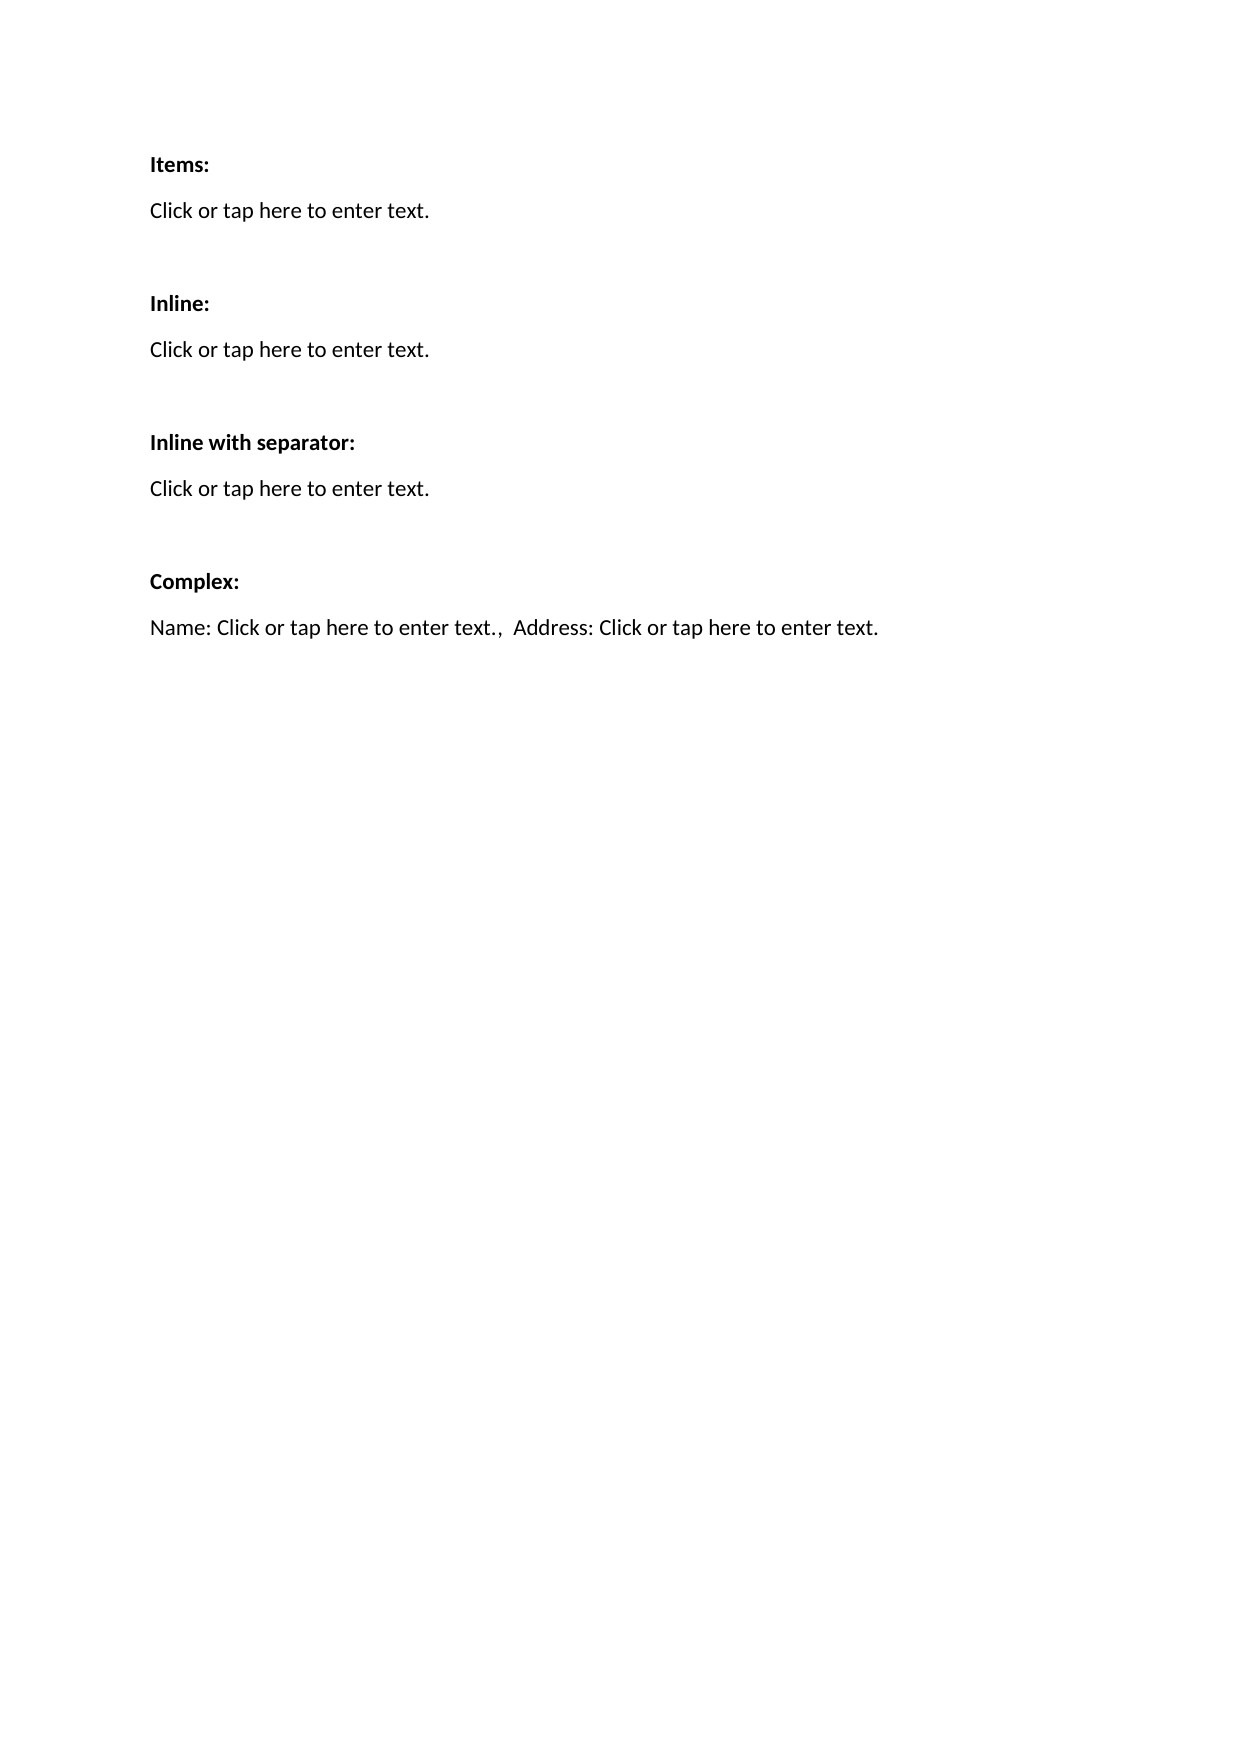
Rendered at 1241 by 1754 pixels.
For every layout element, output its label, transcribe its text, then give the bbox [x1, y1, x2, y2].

text Inline with separator: [150, 428, 1090, 456]
text Inline: [150, 289, 1090, 317]
text Items: [150, 150, 1090, 178]
text Complex: [150, 567, 1090, 595]
